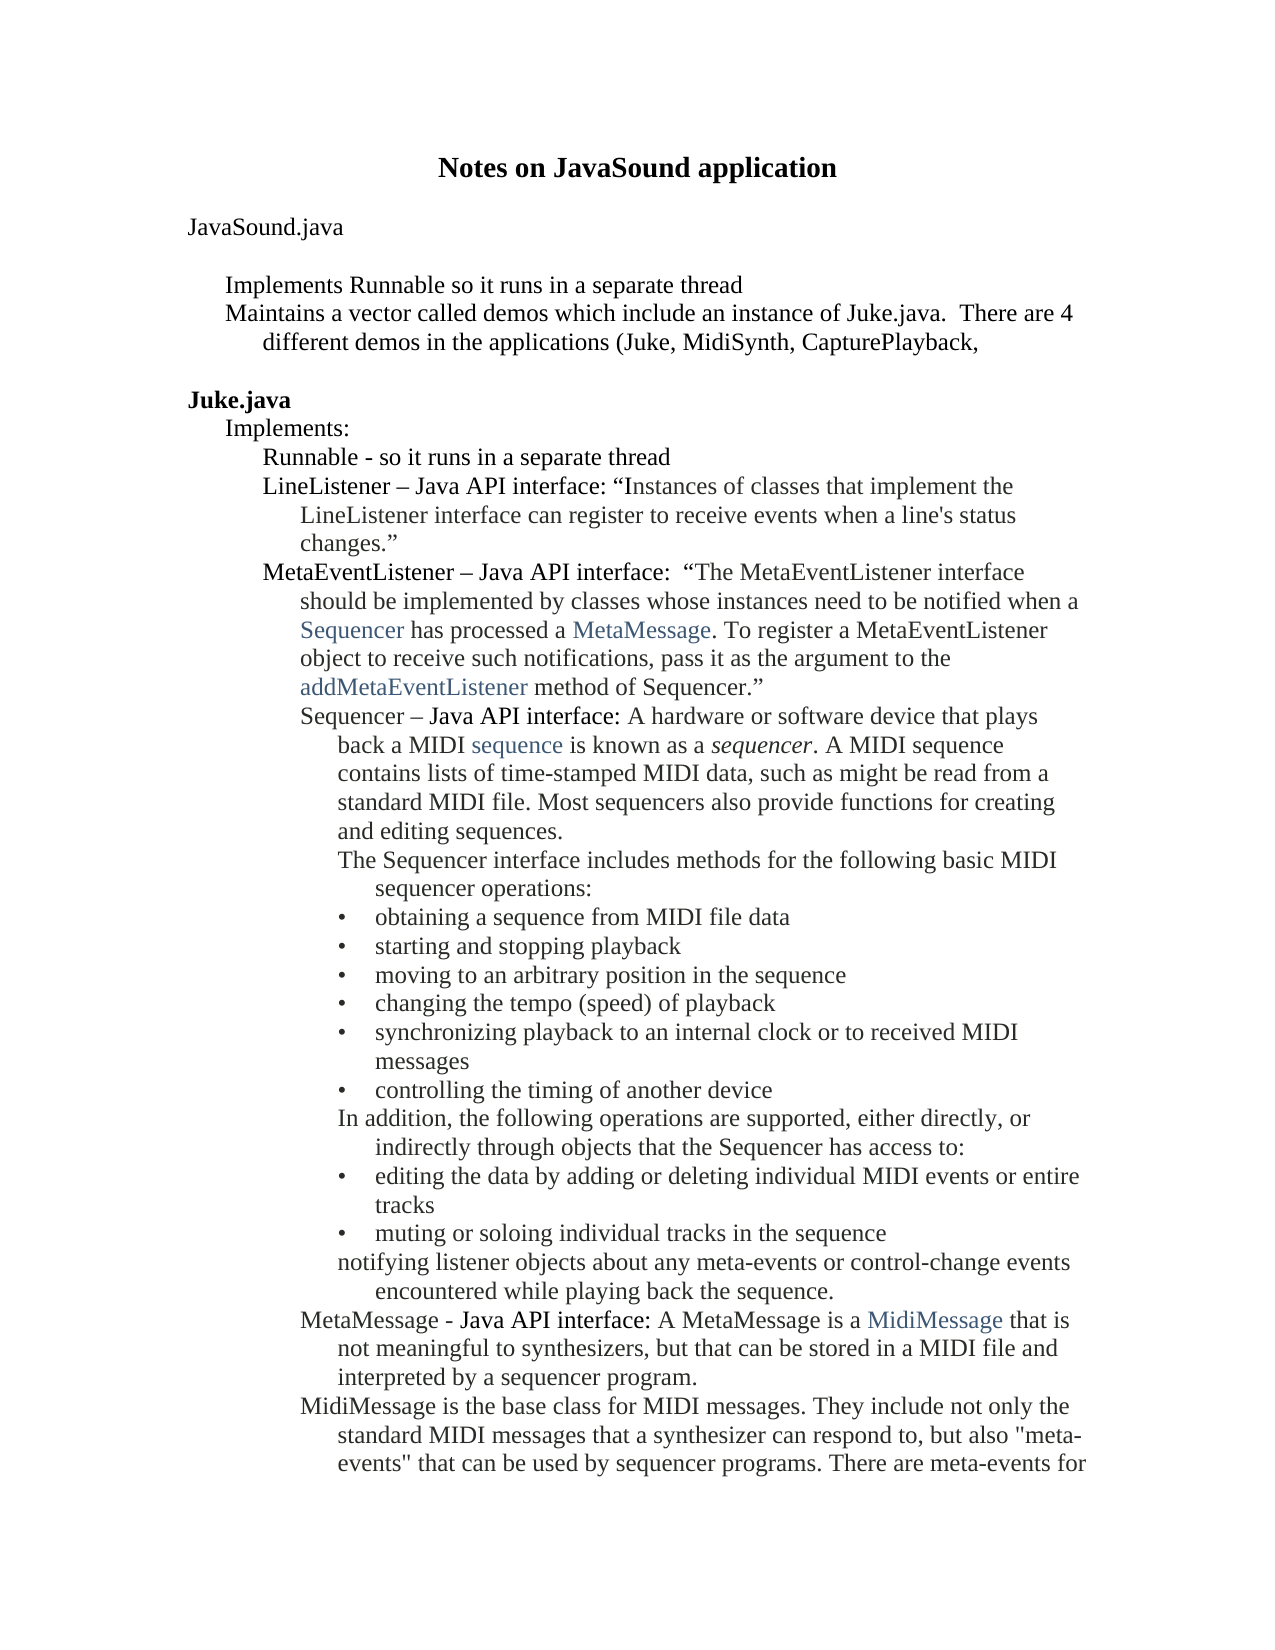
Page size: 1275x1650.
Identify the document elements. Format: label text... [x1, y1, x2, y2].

text Notes on JavaSound application [187, 150, 1087, 183]
list muting or soloing individual tracks in the sequence [337, 1218, 1087, 1247]
text Implements: [225, 413, 1087, 442]
text Juke.java [187, 385, 1087, 413]
list obtaining a sequence from MIDI file data [337, 902, 1087, 931]
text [300, 1391, 1087, 1477]
text MetaMessage - Java API interface: A MetaMessage is a MidiMessage that is not meaningful to synthesizers, but that can be stored in a MIDI file and interpreted by a sequencer program. [300, 1305, 1087, 1391]
text MetaEventListener – Java API interface: “The MetaEventListener interface should be implemented by classes whose instances need to be notified when a Sequencer has processed a MetaMessage. To register a MetaEventListener object to receive such notifications, pass it as the argument to the addMetaEventListener method of Sequencer.” [262, 557, 1087, 701]
text The Sequencer interface includes methods for the following basic MIDI sequencer operations: [337, 845, 1087, 902]
text Implements Runnable so it runs in a separate thread [225, 270, 1087, 298]
text LineListener – Java API interface: “Instances of classes that implement the LineListener interface can register to receive events when a line's status changes.” [262, 471, 1087, 557]
list moving to an arbitrary position in the sequence [337, 960, 1087, 988]
text JavaSound.java [187, 212, 1087, 241]
list controlling the timing of another device [337, 1075, 1087, 1103]
list changing the tempo (speed) of playback [337, 988, 1087, 1017]
list editing the data by adding or deleting individual MIDI events or entire tracks [337, 1161, 1087, 1218]
text notifying listener objects about any meta-events or control-change events encountered while playing back the sequence. [337, 1247, 1087, 1305]
list synchronizing playback to an internal clock or to received MIDI messages [337, 1017, 1087, 1075]
text Sequencer – Java API interface: A hardware or software device that plays back a MIDI sequence is known as a sequencer. A MIDI sequence contains lists of time-stamped MIDI data, such as might be read from a standard MIDI file. Most sequencers also provide functions for creating and editing sequences. [300, 701, 1087, 845]
text Maintains a vector called demos which include an instance of Juke.java. There are 4 different demos in the applications (Juke, MidiSynth, CapturePlayback, [225, 298, 1087, 356]
text Runnable - so it runs in a separate thread [262, 442, 1087, 471]
text In addition, the following operations are supported, either directly, or indirectly through objects that the Sequencer has access to: [337, 1103, 1087, 1161]
list starting and stopping playback [337, 931, 1087, 960]
